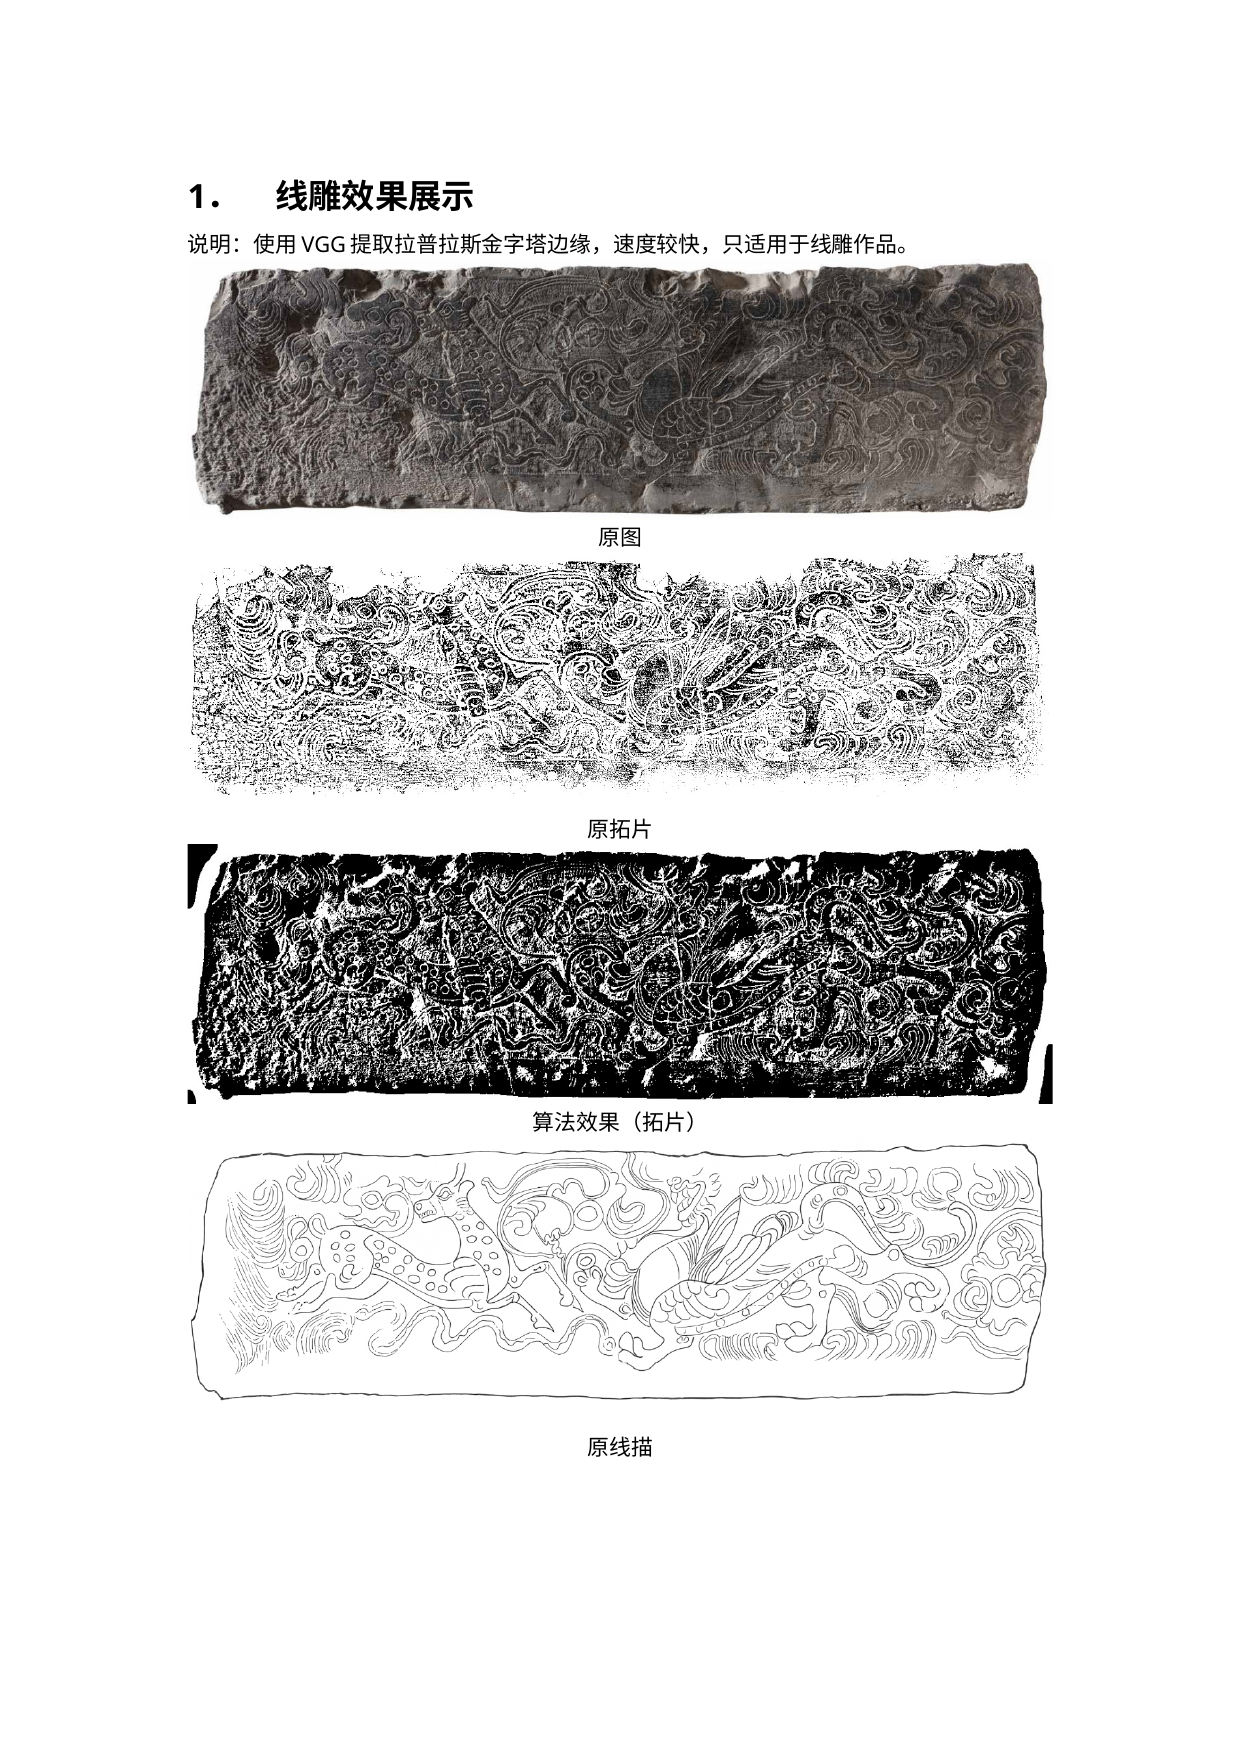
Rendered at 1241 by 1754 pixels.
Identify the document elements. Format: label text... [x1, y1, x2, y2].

picture [187, 259, 1053, 519]
text 原线描 [187, 1429, 1053, 1462]
picture [187, 844, 1053, 1104]
picture [187, 1137, 1053, 1404]
picture [187, 552, 1053, 802]
text 原拓片 [187, 812, 1053, 844]
text 算法效果（拓片） [187, 1104, 1053, 1137]
text 说明：使用VGG提取拉普拉斯金字塔边缘，速度较快，只适用于线雕作品。 [187, 227, 1053, 259]
text 原图 [187, 519, 1053, 552]
list 线雕效果展示 [187, 162, 1053, 227]
